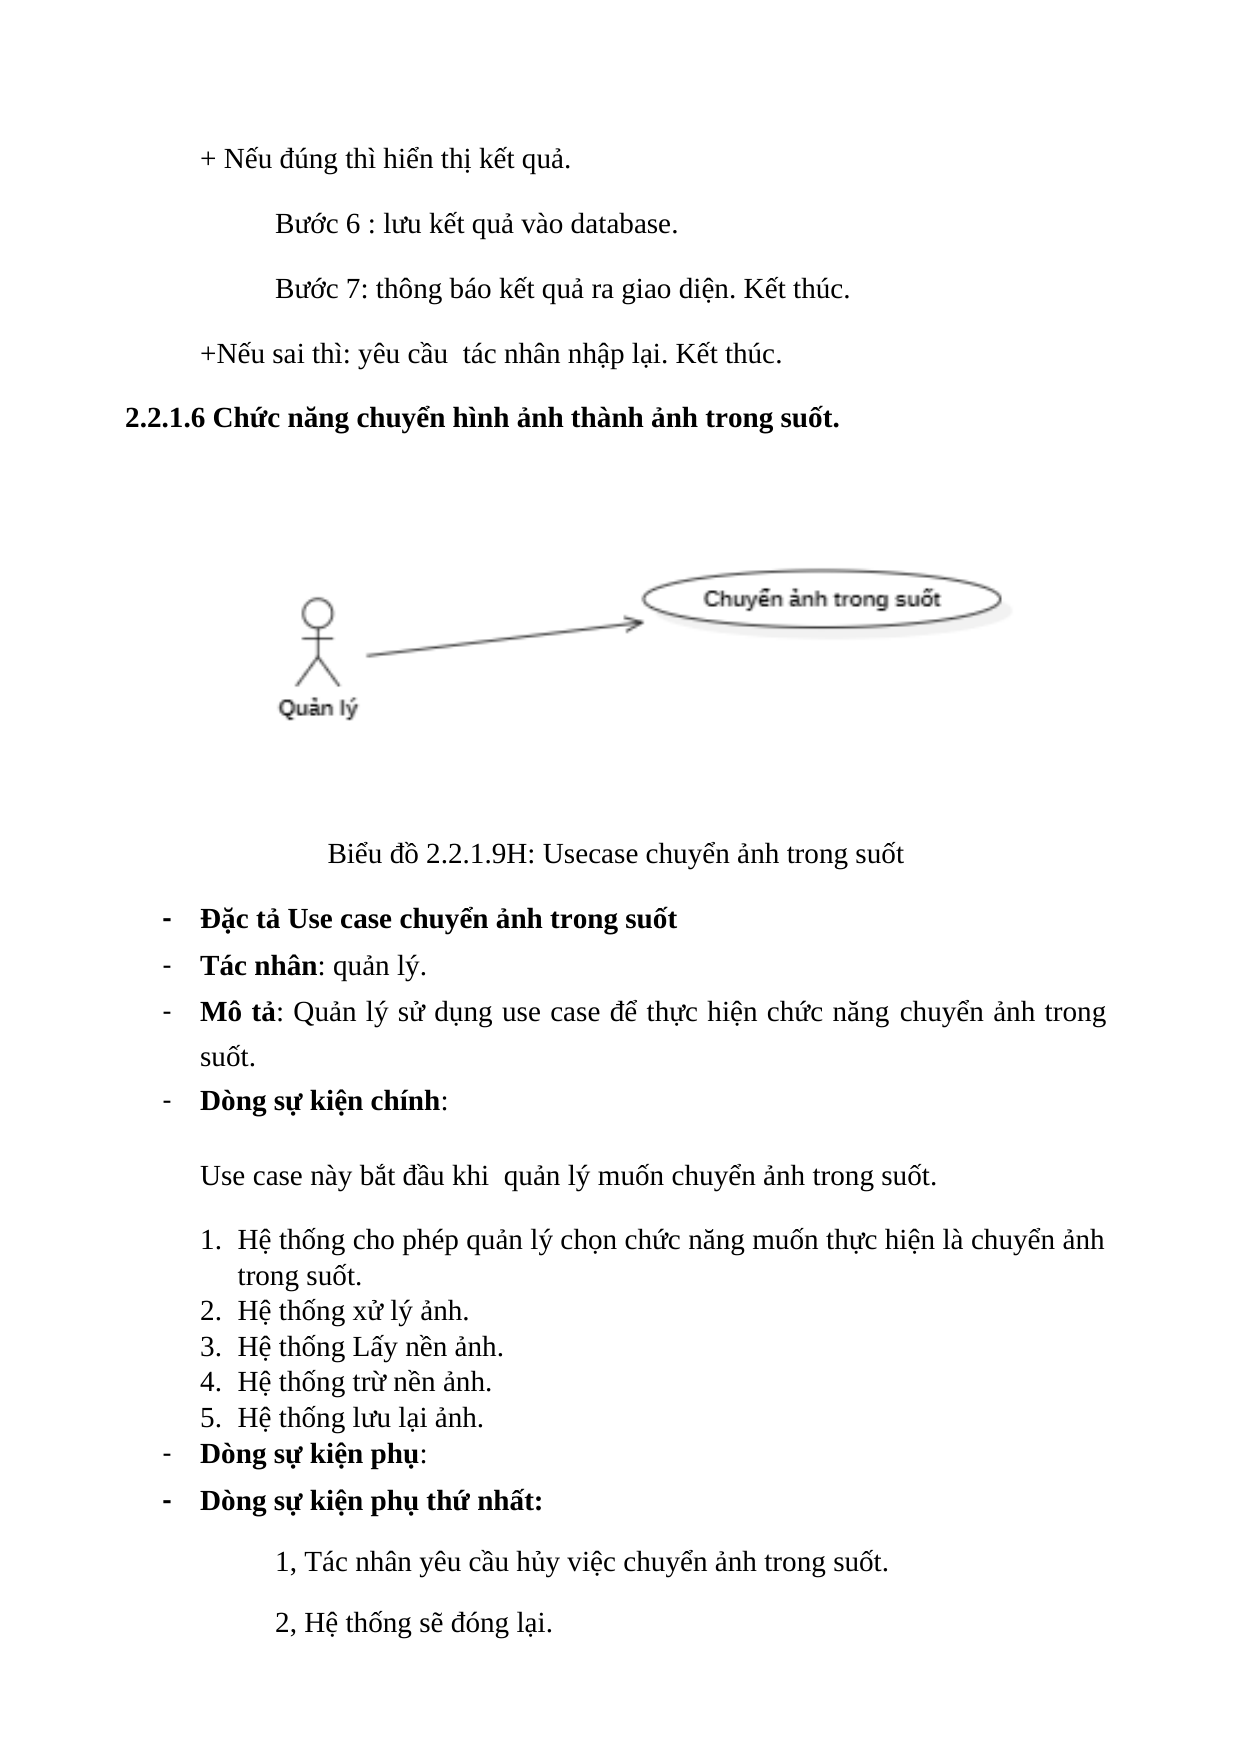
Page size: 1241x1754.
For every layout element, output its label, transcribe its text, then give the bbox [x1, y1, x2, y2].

text +Nếu sai thì: yêu cầu tác nhân nhập lại. Kết thúc. [200, 336, 1106, 369]
list Hệ thống xử lý ảnh. [200, 1293, 1106, 1327]
list Hệ thống lưu lại ảnh. [200, 1400, 1106, 1433]
text 1, Tác nhân yêu cầu hủy việc chuyển ảnh trong suốt. [275, 1544, 1106, 1578]
text 2, Hệ thống sẽ đóng lại. [275, 1605, 1106, 1638]
list Hệ thống Lấy nền ảnh. [200, 1329, 1106, 1362]
list Hệ thống trừ nền ảnh. [200, 1364, 1106, 1398]
picture [198, 461, 1033, 805]
text Bước 6 : lưu kết quả vào database. [200, 206, 1106, 240]
list Dòng sự kiện phụ thứ nhất: [162, 1482, 1106, 1517]
text Bước 7: thông báo kết quả ra giao diện. Kết thúc. [200, 271, 1106, 304]
text + Nếu đúng thì hiển thị kết quả. [200, 142, 1106, 175]
text Biểu đồ 2.2.1.9H: Usecase chuyển ảnh trong suốt [125, 836, 1106, 869]
list Hệ thống cho phép quản lý chọn chức năng muốn thực hiện là chuyển ảnh trong suốt. [200, 1222, 1106, 1291]
list Tác nhân: quản lý. [162, 947, 1106, 982]
list Dòng sự kiện chính: [162, 1082, 1106, 1118]
list Mô tả: Quản lý sử dụng use case để thực hiện chức năng chuyển ảnh trong suốt. [162, 993, 1106, 1072]
subtitle 2.2.1.6 Chức năng chuyển hình ảnh thành ảnh trong suốt. [125, 400, 1106, 434]
list Dòng sự kiện phụ: [162, 1435, 1106, 1471]
text Use case này bắt đầu khi quản lý muốn chuyển ảnh trong suốt. [200, 1158, 1106, 1191]
list Đặc tả Use case chuyển ảnh trong suốt [162, 901, 1106, 936]
